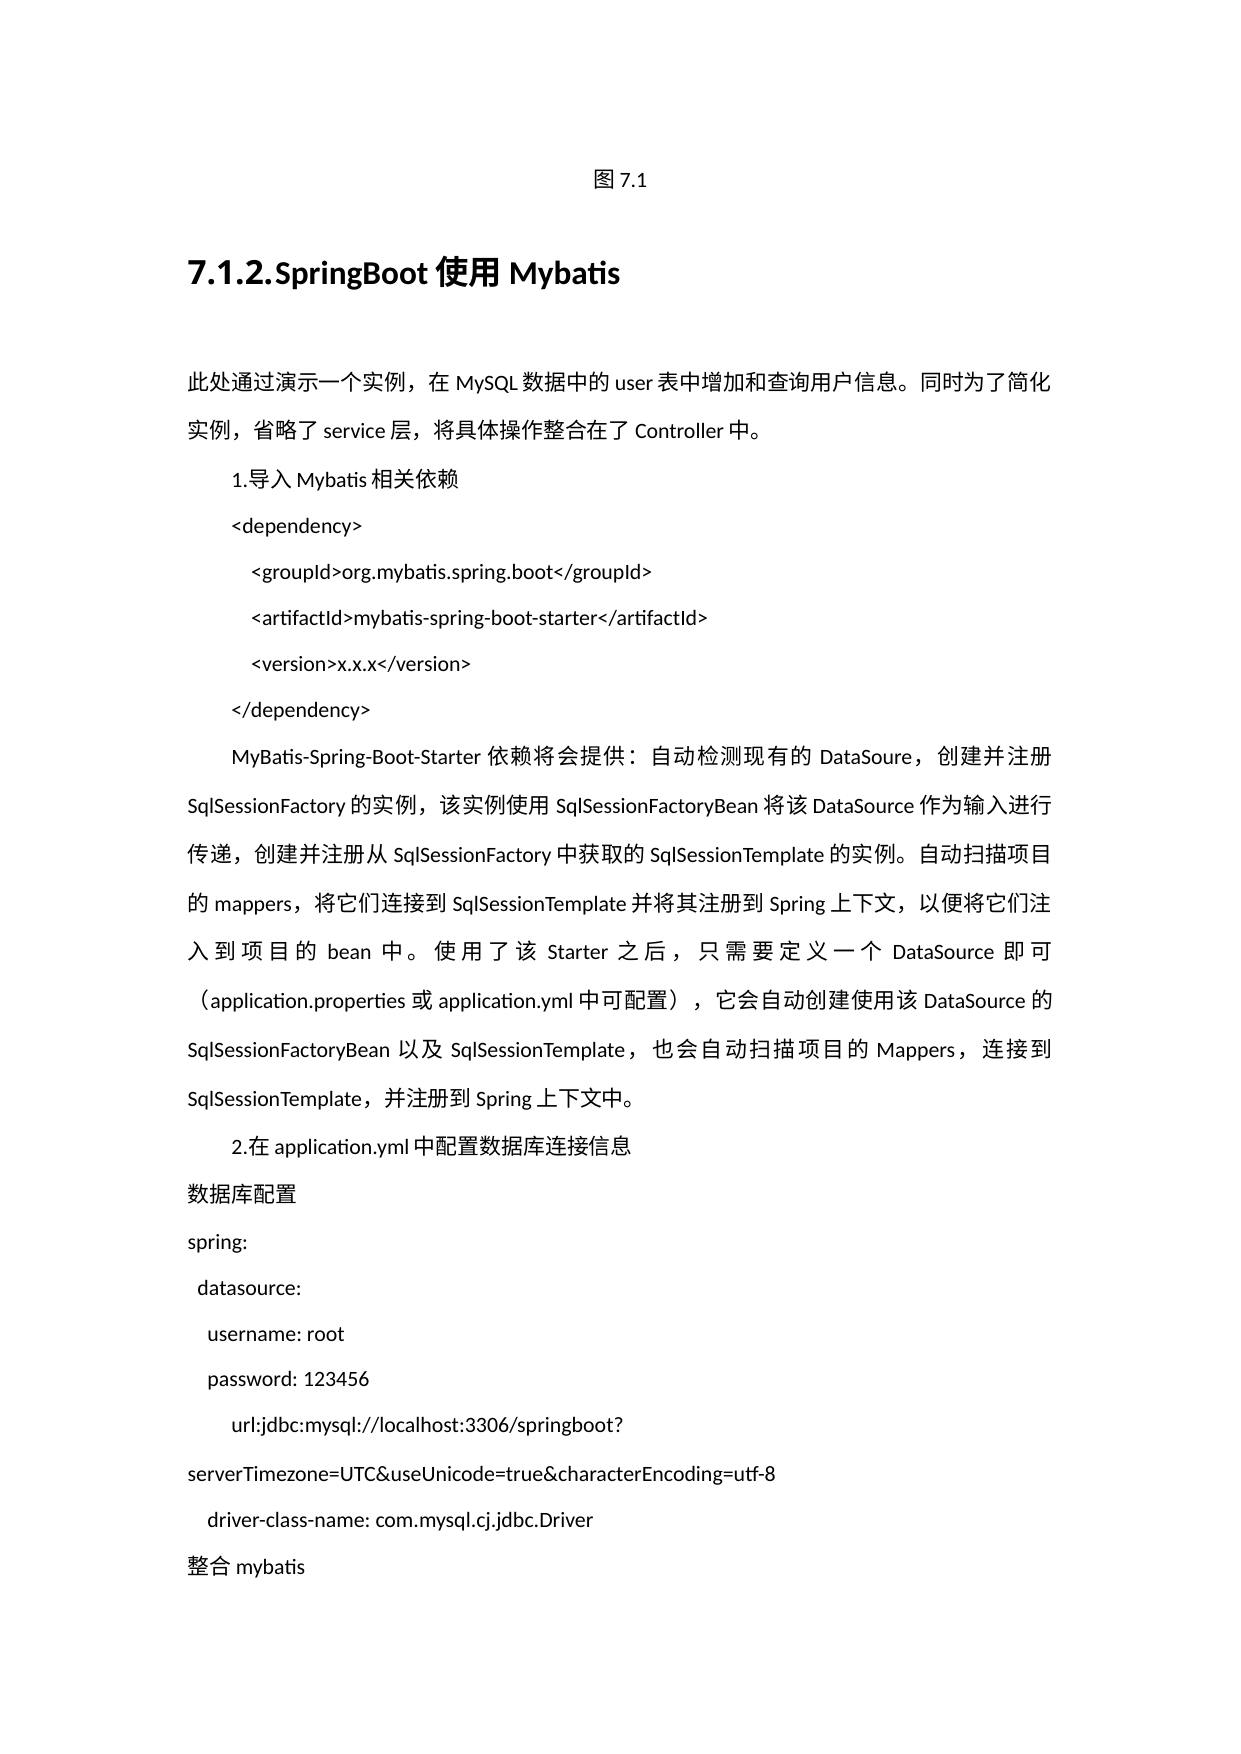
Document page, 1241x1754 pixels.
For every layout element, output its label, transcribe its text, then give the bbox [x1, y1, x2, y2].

text 1.导入Mybatis相关依赖 [187, 461, 1053, 494]
text 整合mybatis [187, 1549, 1053, 1581]
text spring: [187, 1225, 1053, 1258]
text url:jdbc:mysql://localhost:3306/springboot?serverTimezone=UTC&useUnicode=true&characterEncoding=utf-8 [187, 1408, 1053, 1490]
text password: 123456 [187, 1363, 1053, 1395]
text <groupId>org.mybatis.spring.boot</groupId> [187, 556, 1053, 588]
text <artifactId>mybatis-spring-boot-starter</artifactId> [187, 601, 1053, 634]
text datasource: [187, 1271, 1053, 1303]
text <version>x.x.x</version> [187, 647, 1053, 680]
subtitle SpringBoot使用Mybatis [187, 237, 1053, 302]
text </dependency> [187, 693, 1053, 726]
text 图7.1 [187, 162, 1053, 194]
text driver-class-name: com.mysql.cj.jdbc.Driver [187, 1503, 1053, 1536]
text 此处通过演示一个实例，在MySQL数据中的user表中增加和查询用户信息。同时为了简化实例，省略了service层，将具体操作整合在了Controller中。 [187, 364, 1053, 446]
text <dependency> [187, 510, 1053, 542]
text 2.在application.yml中配置数据库连接信息 [187, 1128, 1053, 1161]
text username: root [187, 1317, 1053, 1349]
text 数据库配置 [187, 1177, 1053, 1209]
text MyBatis-Spring-Boot-Starter依赖将会提供：自动检测现有的DataSoure，创建并注册SqlSessionFactory的实例，该实例使用SqlSessionFactoryBean将该DataSource作为输入进行传递，创建并注册从SqlSessionFactory中获取的SqlSessionTemplate的实例。自动扫描项目的mappers，将它们连接到SqlSessionTemplate并将其注册到Spring上下文，以便将它们注入到项目的bean中。使用了该Starter之后，只需要定义一个DataSource即可（application.properties或application.yml中可配置），它会自动创建使用该DataSource的SqlSessionFactoryBean以及SqlSessionTemplate，也会自动扫描项目的Mappers，连接到SqlSessionTemplate，并注册到Spring上下文中。 [187, 739, 1053, 1113]
